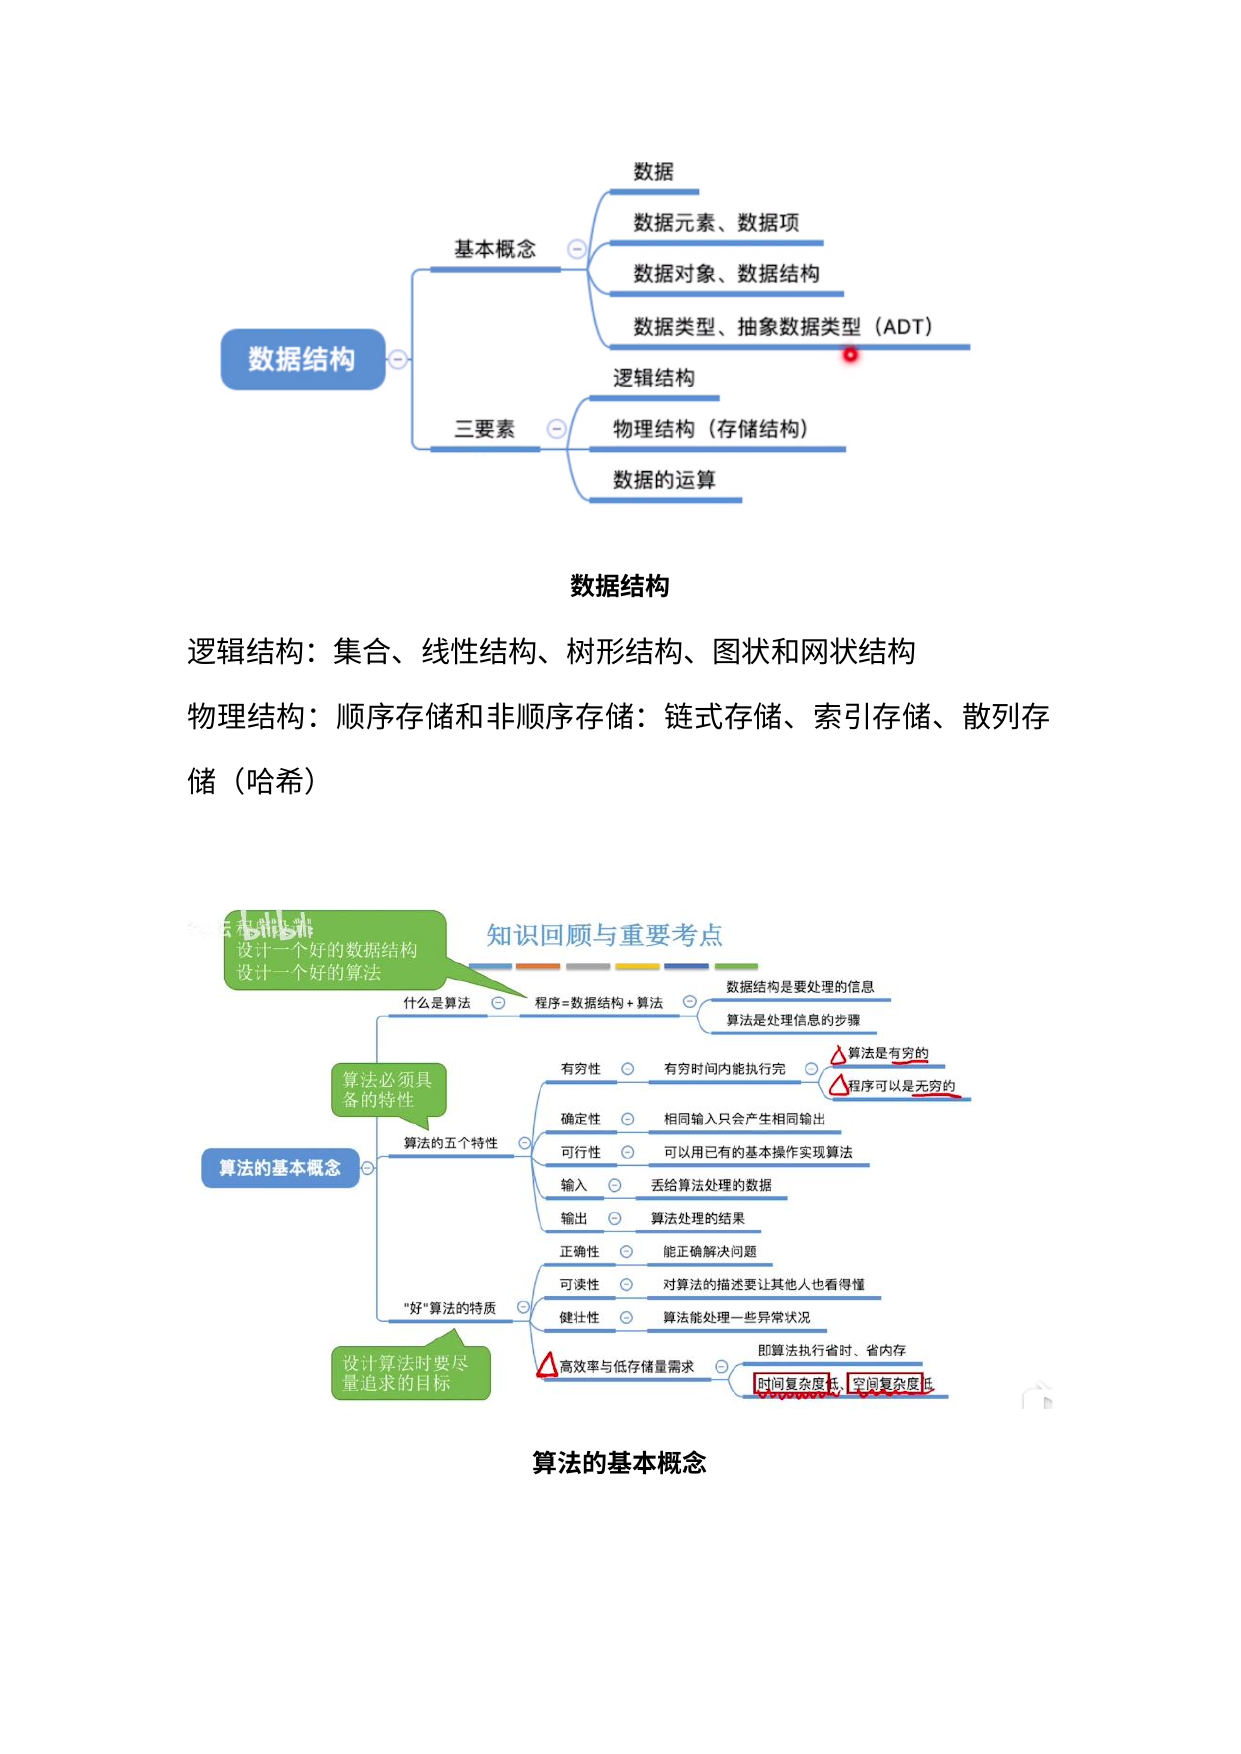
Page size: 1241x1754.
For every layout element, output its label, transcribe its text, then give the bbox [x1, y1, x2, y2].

text 数据结构 [187, 552, 1053, 617]
picture [187, 162, 1053, 522]
picture [187, 909, 1053, 1409]
text 物理结构：顺序存储和非顺序存储：链式存储、索引存储、散列存储（哈希） [187, 682, 1053, 812]
text 逻辑结构：集合、线性结构、树形结构、图状和网状结构 [187, 617, 1053, 682]
text 算法的基本概念 [187, 1429, 1053, 1494]
